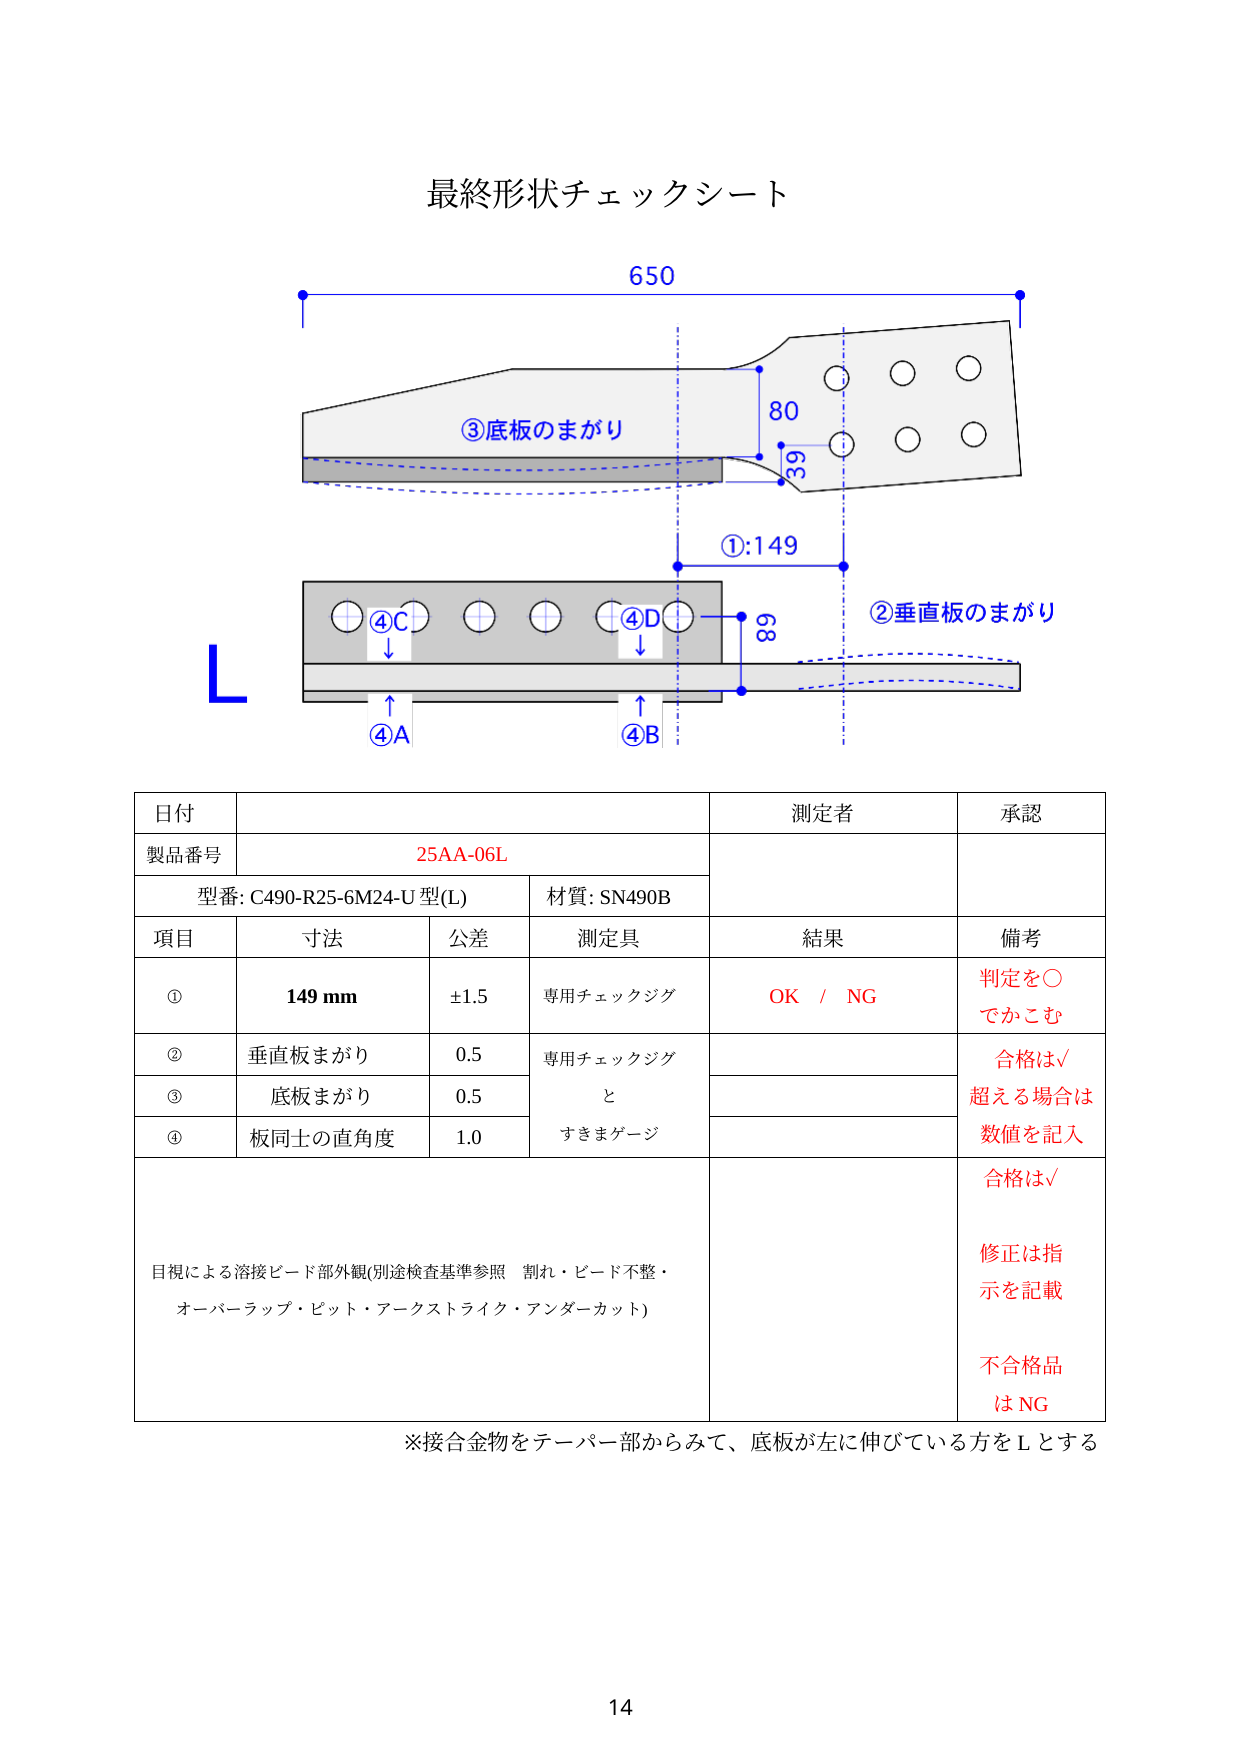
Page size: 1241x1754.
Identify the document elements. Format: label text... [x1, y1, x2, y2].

table_cell 材質: SN490B [530, 876, 709, 916]
table_cell [710, 1034, 957, 1074]
picture [209, 266, 1053, 748]
table_cell 測定具 [530, 917, 709, 957]
table_cell 25AA-06L [237, 834, 709, 874]
table_cell [710, 1117, 957, 1157]
table_cell 底板まがり [237, 1076, 429, 1116]
text ※接合金物をテーパー部からみて、底板が左に伸びている方をLとする [118, 1422, 1100, 1459]
table_cell [710, 1076, 957, 1116]
table_header 測定者 [710, 793, 957, 833]
table_cell 結果 [710, 917, 957, 957]
text 最終形状チェックシート [118, 154, 1100, 229]
table_header 承認 [958, 793, 1105, 833]
table_cell 備考 [958, 917, 1105, 957]
table_cell 専用チェックジグ [530, 958, 709, 1033]
table_cell 公差 [430, 917, 529, 957]
table_cell [710, 1158, 957, 1421]
table_cell ④ [135, 1117, 236, 1157]
table_cell ② [135, 1034, 236, 1074]
table_cell 0.5 [430, 1034, 529, 1074]
table_header 日付 [135, 793, 236, 833]
table_header [237, 793, 709, 833]
table_cell [710, 834, 957, 916]
table_cell 型番: C490-R25-6M24-U型(L) [135, 876, 529, 916]
table_cell 垂直板まがり [237, 1034, 429, 1074]
table_cell 1.0 [430, 1117, 529, 1157]
table_cell 合格は✓ 超える場合は数値を記入 [958, 1034, 1105, 1157]
table_cell 製品番号 [135, 834, 236, 874]
table_cell 149 mm [237, 958, 429, 1033]
table_cell ±1.5 [430, 958, 529, 1033]
table_cell 項目 [135, 917, 236, 957]
table_cell 板同士の直角度 [237, 1117, 429, 1157]
table_cell 寸法 [237, 917, 429, 957]
table_cell [958, 834, 1105, 916]
table_cell 専用チェックジグ と すきまゲージ [530, 1034, 709, 1157]
table_cell 0.5 [430, 1076, 529, 1116]
table_cell 目視による溶接ビード部外観(別途検査基準参照 割れ・ビード不整・ オーバーラップ・ピット・アークストライク・アンダーカット) [135, 1158, 709, 1421]
table_cell ③ [135, 1076, 236, 1116]
table_cell OK / NG [710, 958, 957, 1033]
table_cell 合格は✓ 修正は指示を記載 不合格品はNG [958, 1158, 1105, 1421]
table_cell ① [135, 958, 236, 1033]
table_cell 判定を○でかこむ [958, 958, 1105, 1033]
